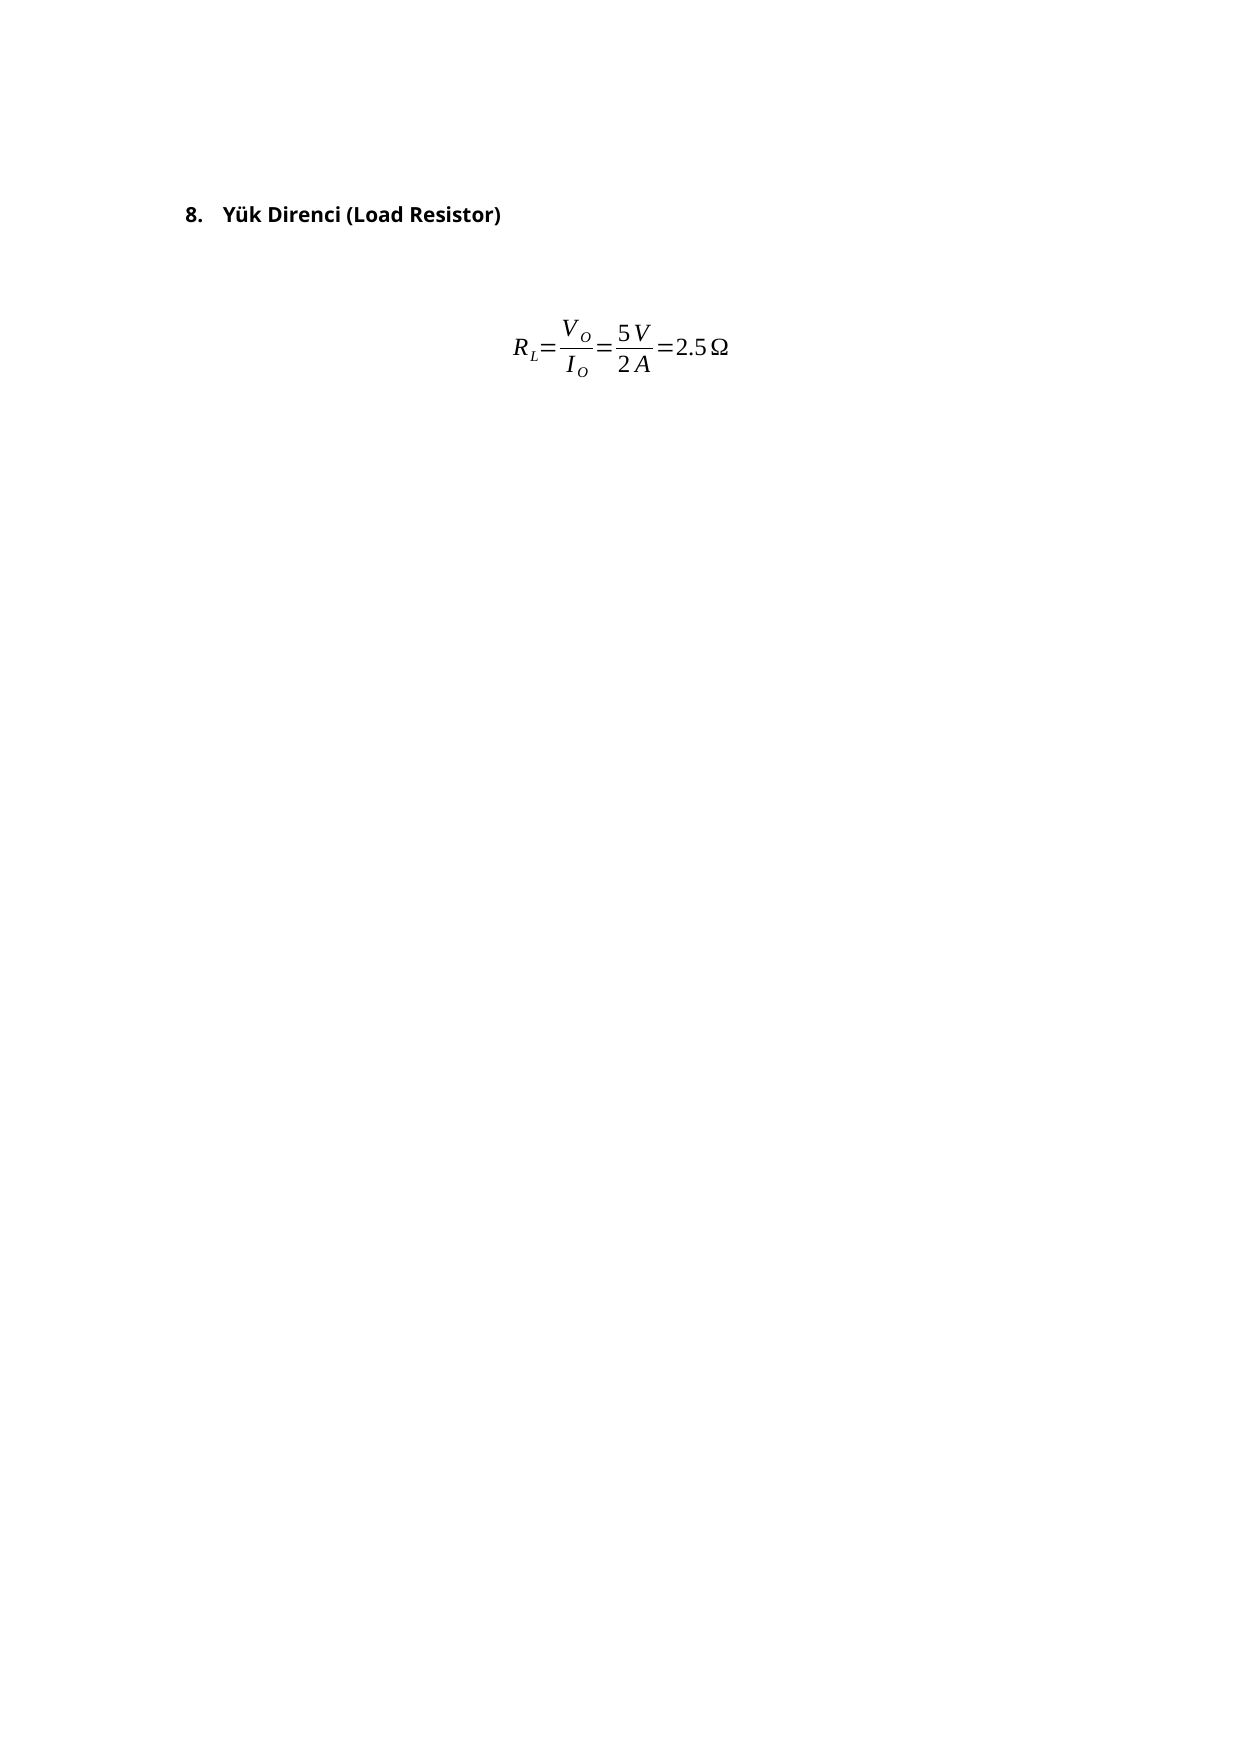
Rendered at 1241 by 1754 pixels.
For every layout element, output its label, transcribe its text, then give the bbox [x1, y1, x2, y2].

list Yük Direnci (Load Resistor) [185, 200, 1093, 229]
